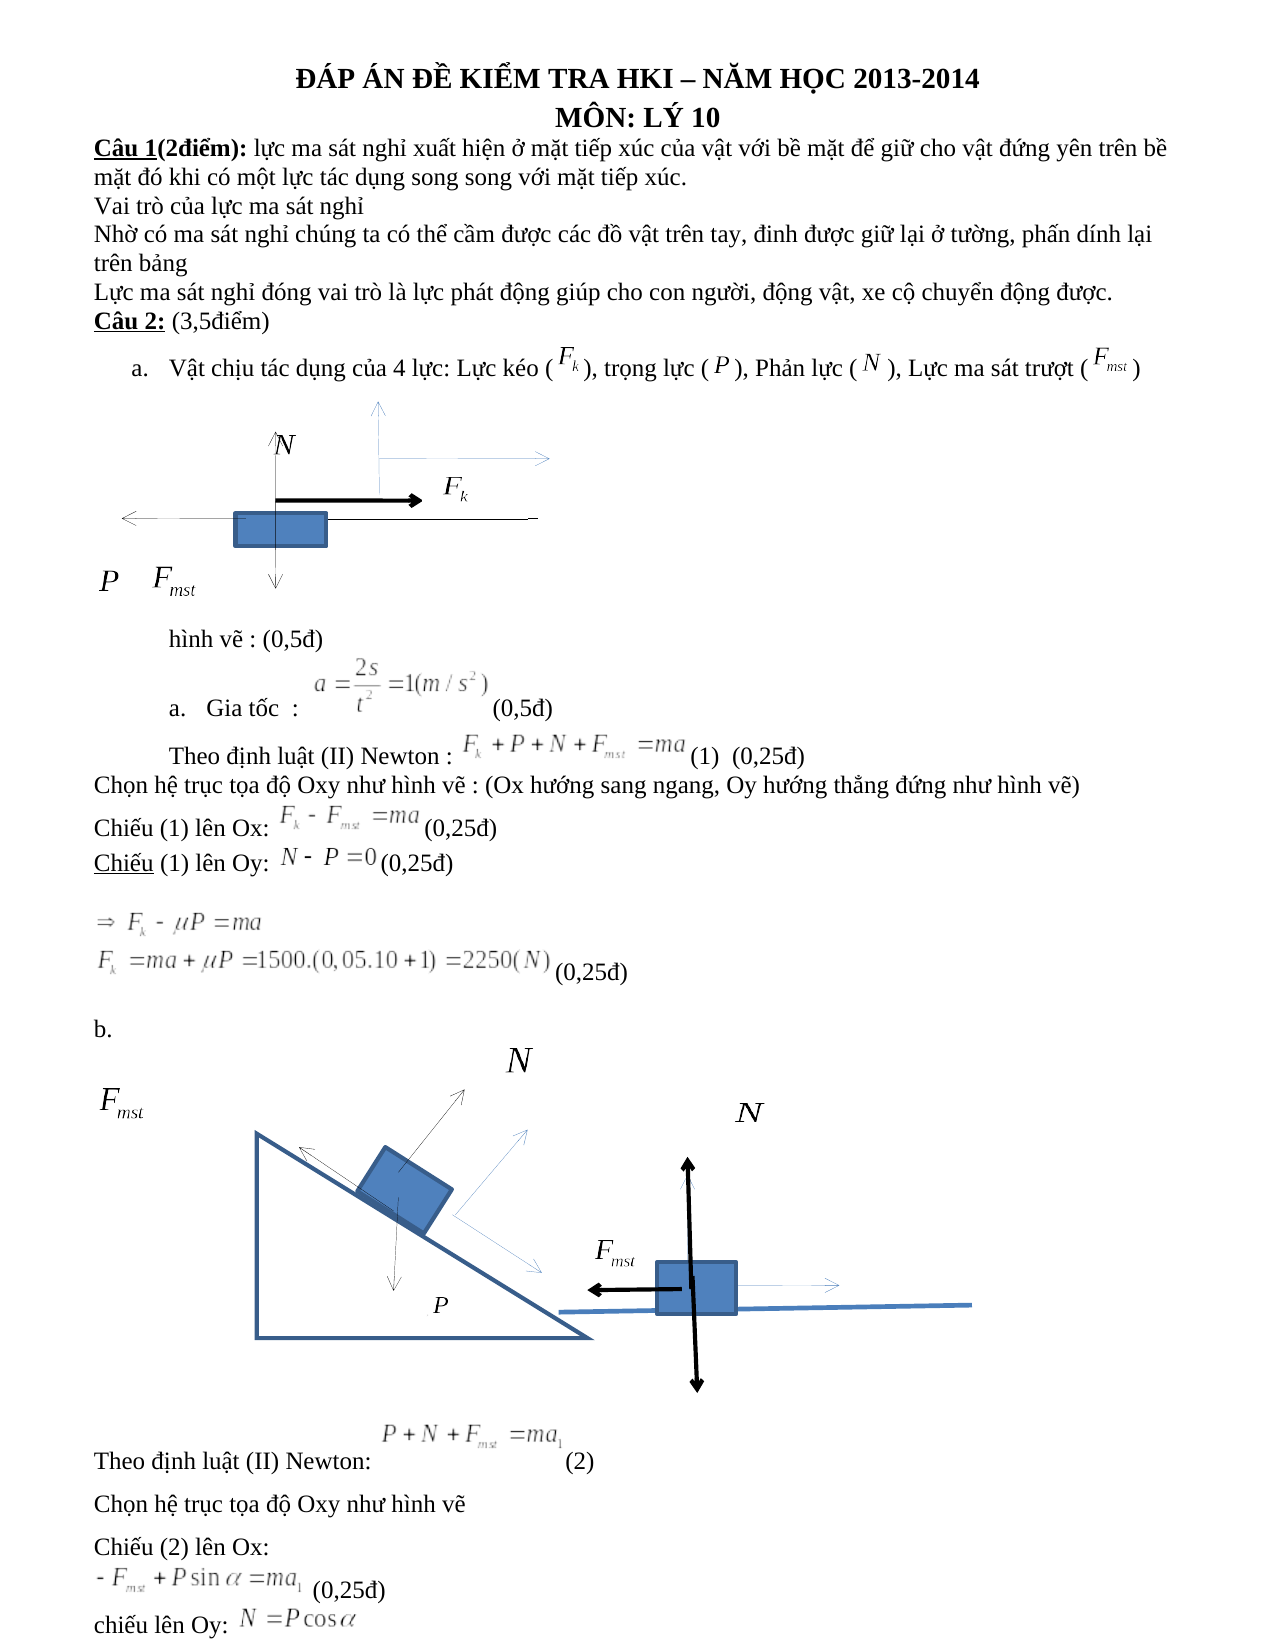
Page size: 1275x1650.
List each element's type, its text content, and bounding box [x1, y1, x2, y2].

text MÔN: LÝ 10 [94, 100, 1181, 133]
text Chiếu (2) lên Ox: [94, 1518, 1181, 1561]
list Vật chịu tác dụng của 4 lực: Lực kéo (), trọng lực (), Phản lực (), Lực ma sát trượt () [131, 334, 1181, 382]
text Chiếu (1) lên Oy: (0,25đ) [94, 841, 1181, 877]
text Lực ma sát nghỉ đóng vai trò là lực phát động giúp cho con người, động vật, xe cộ chuyển động được. [94, 277, 1181, 306]
text Theo định luật (II) Newton: (2) [94, 1413, 1181, 1474]
list hình vẽ : (0,5đ) [169, 624, 1181, 653]
list Gia tốc : (0,5đ) [169, 653, 1181, 722]
text (0,25đ) [94, 905, 1181, 986]
text ĐÁP ÁN ĐỀ KIỂM TRA HKI – NĂM HỌC 2013-2014 [94, 61, 1181, 95]
text Câu 2: (3,5điểm) [94, 306, 1181, 334]
text b. [94, 1014, 1181, 1043]
text Theo định luật (II) Newton : (1) (0,25đ) [169, 722, 1181, 770]
text (0,25đ) [94, 1561, 1181, 1604]
text Nhờ có ma sát nghỉ chúng ta có thể cầm được các đồ vật trên tay, đinh được giữ lại ở tường, phấn dính lại trên bảng [94, 219, 1181, 277]
text Chọn hệ trục tọa độ Oxy như hình vẽ : (Ox hướng sang ngang, Oy hướng thẳng đứng như hình vẽ) [94, 770, 1181, 798]
text Vai trò của lực ma sát nghỉ [94, 191, 1181, 219]
text Chiếu (1) lên Ox: (0,25đ) [94, 798, 1181, 841]
text Câu 1(2điểm): lực ma sát nghỉ xuất hiện ở mặt tiếp xúc của vật với bề mặt để giữ cho vật đứng yên trên bề mặt đó khi có một lực tác dụng song song với mặt tiếp xúc. [94, 133, 1181, 191]
text chiếu lên Oy: [94, 1604, 1181, 1639]
text Chọn hệ trục tọa độ Oxy như hình vẽ [94, 1474, 1181, 1518]
